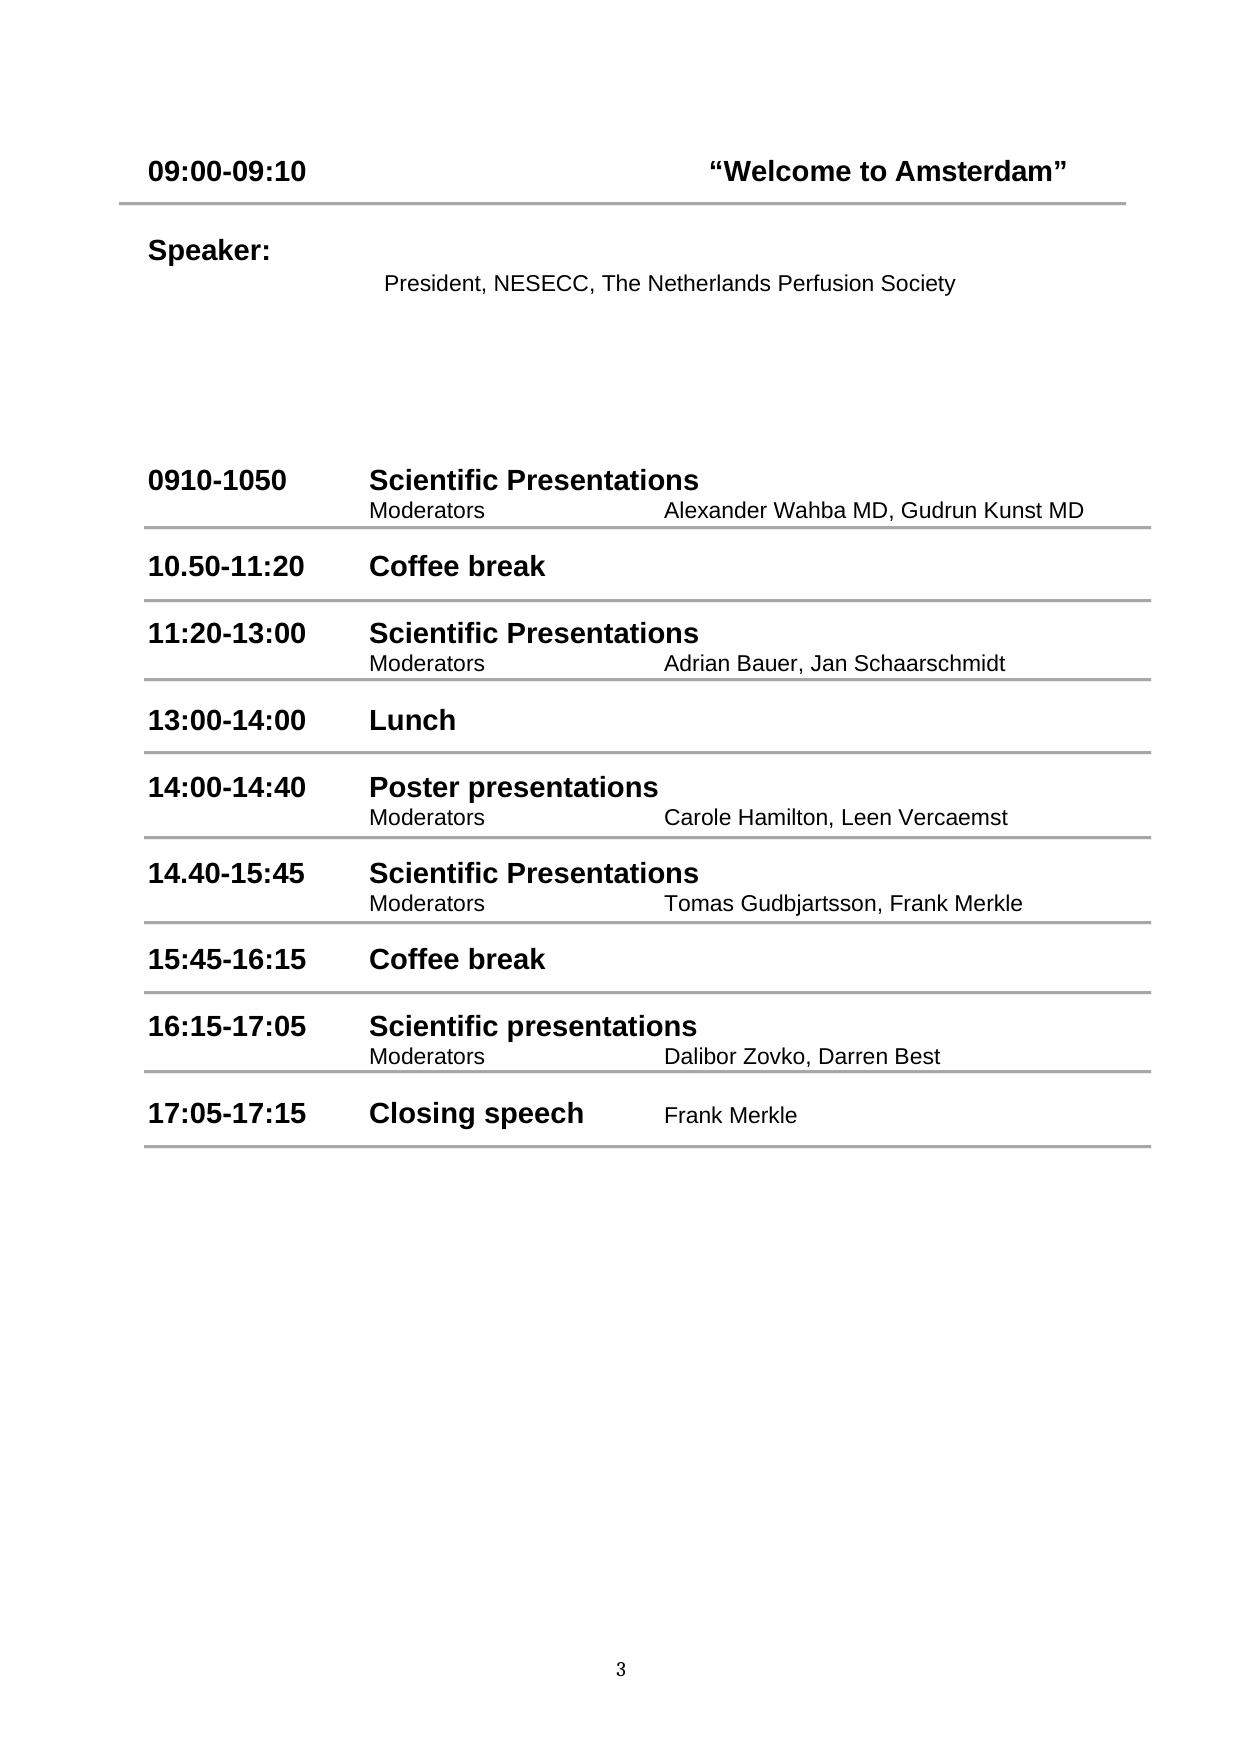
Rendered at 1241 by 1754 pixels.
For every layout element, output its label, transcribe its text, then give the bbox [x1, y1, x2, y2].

text Moderators Dalibor Zovko, Darren Best [148, 1043, 1093, 1069]
subtitle President, NESECC, The Netherlands Perfusion Society [148, 267, 1093, 297]
text 16:15-17:05 Scientific presentations [148, 1009, 1093, 1043]
text Moderators Carole Hamilton, Leen Vercaemst [148, 803, 1093, 830]
subtitle 09:00-09:10 “Welcome to Amsterdam” [148, 154, 1093, 188]
text 13:00-14:00 Lunch [148, 703, 1093, 736]
text Moderators Adrian Bauer, Jan Schaarschmidt [148, 650, 1093, 676]
text Speaker: [148, 234, 1093, 267]
text 17:05-17:15 Closing speech Frank Merkle [148, 1096, 1093, 1129]
text 10.50-11:20 Coffee break [148, 549, 1093, 583]
text Moderators Alexander Wahba MD, Gudrun Kunst MD [148, 497, 1093, 523]
text Moderators Tomas Gudbjartsson, Frank Merkle [148, 890, 1093, 916]
text 0910-1050 Scientific Presentations [148, 463, 1093, 497]
text 11:20-13:00 Scientific Presentations [148, 617, 1093, 650]
text 14:00-14:40 Poster presentations [148, 770, 1093, 803]
text 14.40-15:45 Scientific Presentations [148, 856, 1093, 890]
text 15:45-16:15 Coffee break [148, 942, 1093, 976]
